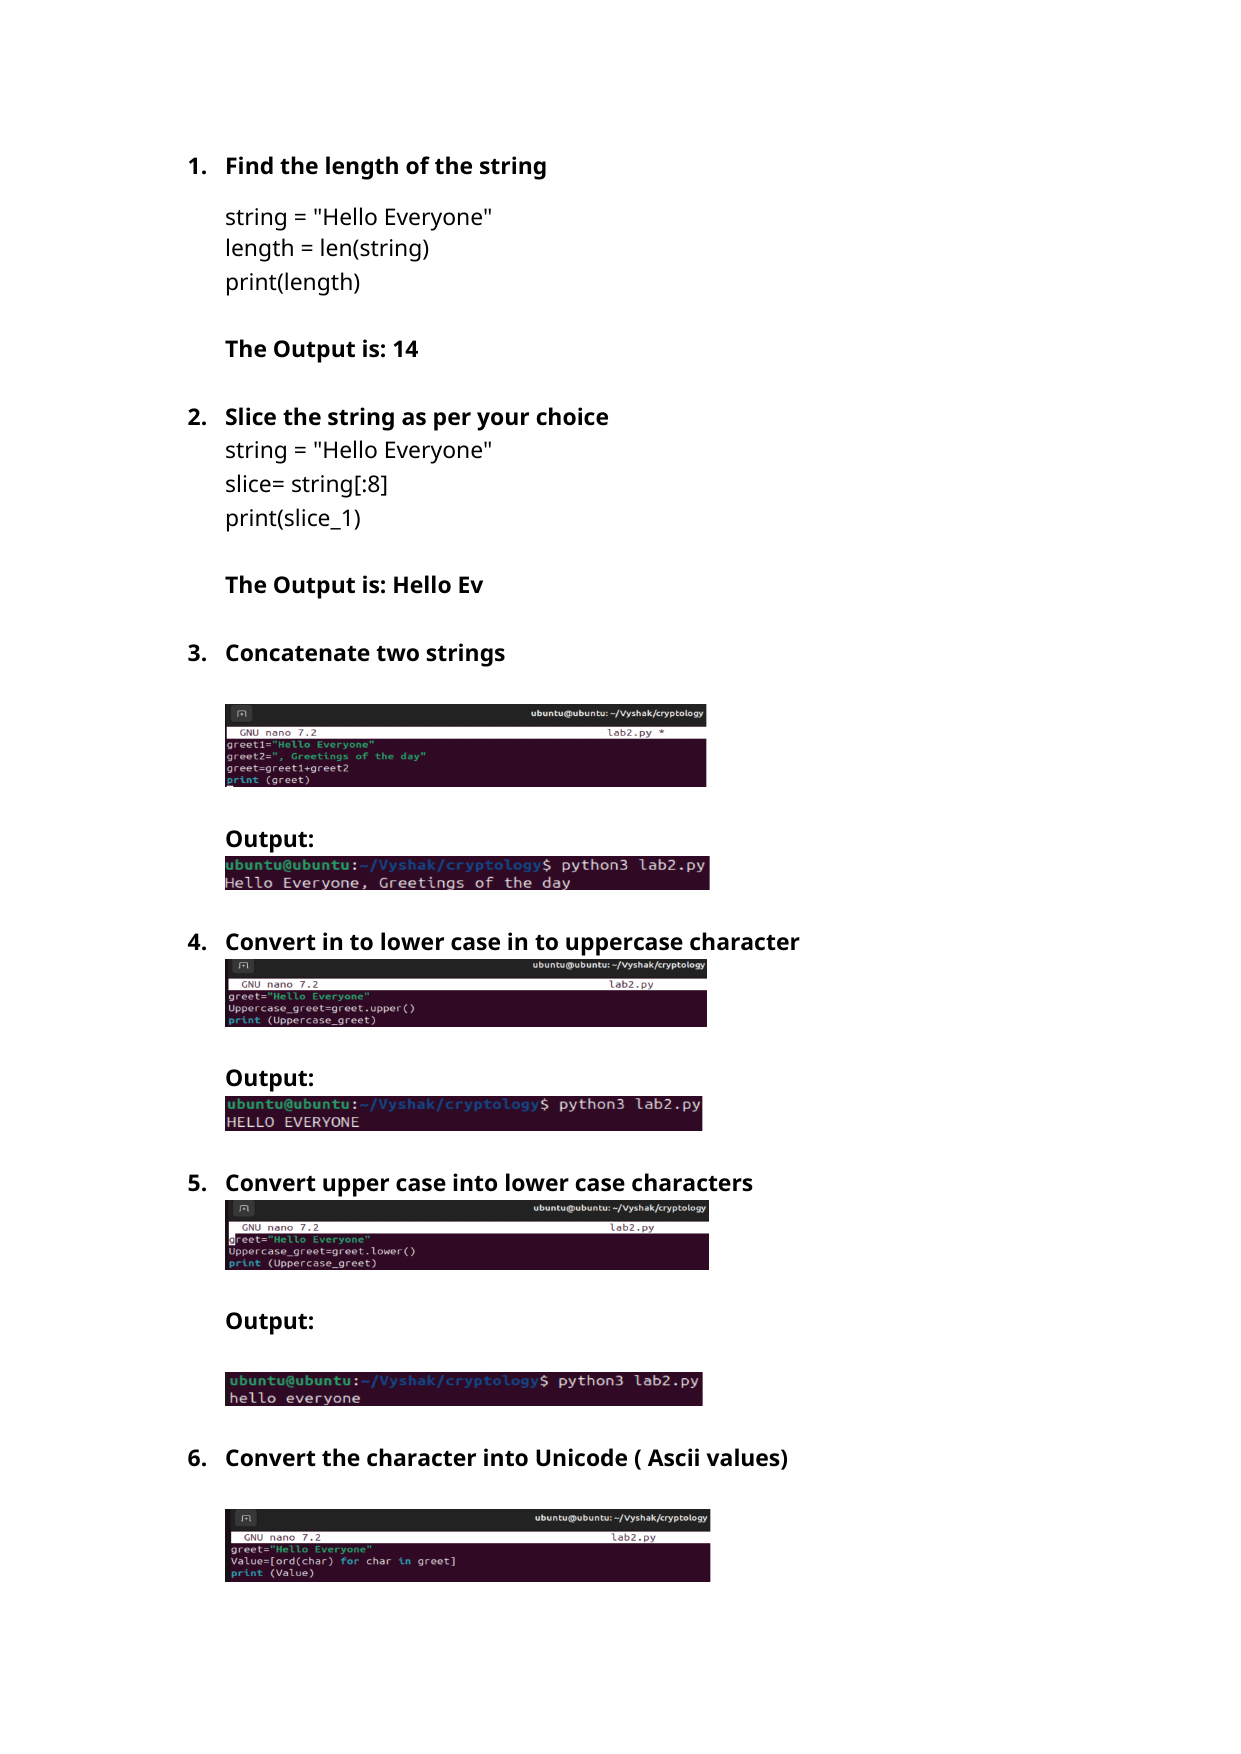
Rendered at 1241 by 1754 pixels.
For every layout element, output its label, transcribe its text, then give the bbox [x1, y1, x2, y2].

picture [225, 959, 707, 1027]
picture [225, 1372, 703, 1406]
list Convert upper case into lower case characters [187, 1167, 1090, 1198]
list print(slice_1) [225, 502, 1090, 533]
list The Output is: Hello Ev [225, 569, 1090, 600]
picture [225, 704, 707, 787]
text The Output is: 14 [150, 333, 1090, 364]
picture [225, 856, 710, 890]
list Output: [225, 822, 1090, 854]
text string = "Hello Everyone" [150, 200, 1090, 232]
list string = "Hello Everyone" [225, 434, 1090, 465]
list Convert in to lower case in to uppercase character [187, 926, 1090, 957]
list Convert the character into Unicode ( Ascii values) [187, 1442, 1090, 1473]
picture [225, 1200, 709, 1270]
text length = len(string) [225, 232, 1090, 263]
list Output: [225, 1305, 1090, 1337]
list Find the length of the string [187, 150, 1090, 181]
text print(length) [150, 265, 1090, 297]
picture [225, 1096, 703, 1131]
list slice= string[:8] [225, 468, 1090, 499]
list Output: [225, 1062, 1090, 1093]
list Slice the string as per your choice [187, 400, 1090, 432]
picture [225, 1509, 711, 1582]
list Concatenate two strings [187, 637, 1090, 668]
